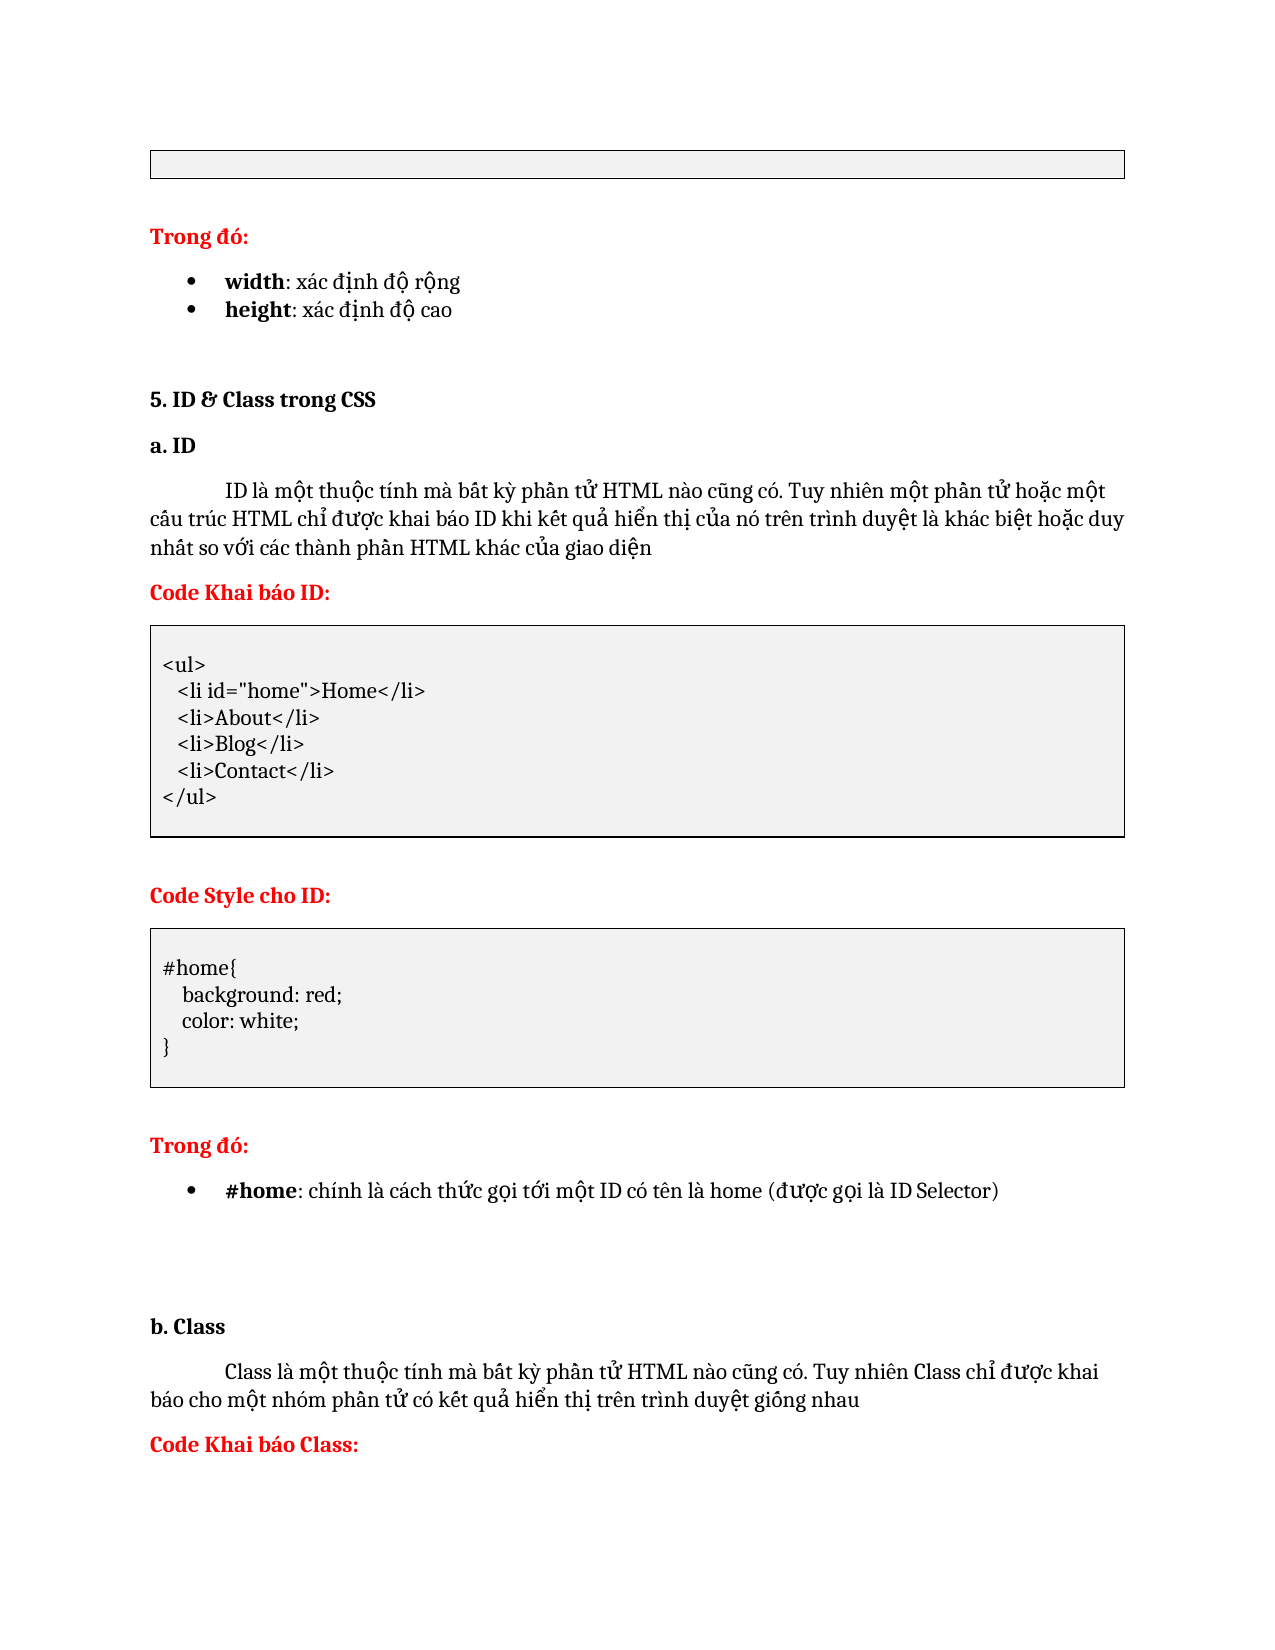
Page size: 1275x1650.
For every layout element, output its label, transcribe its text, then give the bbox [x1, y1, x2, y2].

text Code Style cho ID: [150, 883, 1125, 909]
table_header <ul> <li id="home">Home</li> <li>About</li> <li>Blog</li> <li>Contact</li> </ul> [151, 626, 1124, 836]
list #home: chính là cách thức gọi tới một ID có tên là home (được gọi là ID Selector) [187, 1178, 1125, 1204]
list height: xác định độ cao [187, 297, 1125, 323]
text Code Khai báo Class: [150, 1432, 1125, 1458]
text b. Class [150, 1313, 1125, 1340]
text ID là một thuộc tính mà bất kỳ phần tử HTML nào cũng có. Tuy nhiên một phần tử hoặc một cấu trúc HTML chỉ được khai báo ID khi kết quả hiển thị của nó trên trình duyệt là khác biệt hoặc duy nhất so với các thành phần HTML khác của giao diện [150, 477, 1125, 561]
text Trong đó: [150, 223, 1125, 250]
text a. ID [150, 432, 1125, 459]
list width: xác định độ rộng [187, 269, 1125, 295]
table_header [151, 151, 1124, 177]
text 5. ID & Class trong CSS [150, 387, 1125, 414]
table_header #home{ background: red; color: white; } [151, 929, 1124, 1087]
text Class là một thuộc tính mà bất kỳ phần tử HTML nào cũng có. Tuy nhiên Class chỉ được khai báo cho một nhóm phần tử có kết quả hiển thị trên trình duyệt giống nhau [150, 1358, 1125, 1413]
text Trong đó: [150, 1133, 1125, 1159]
text Code Khai báo ID: [150, 579, 1125, 606]
